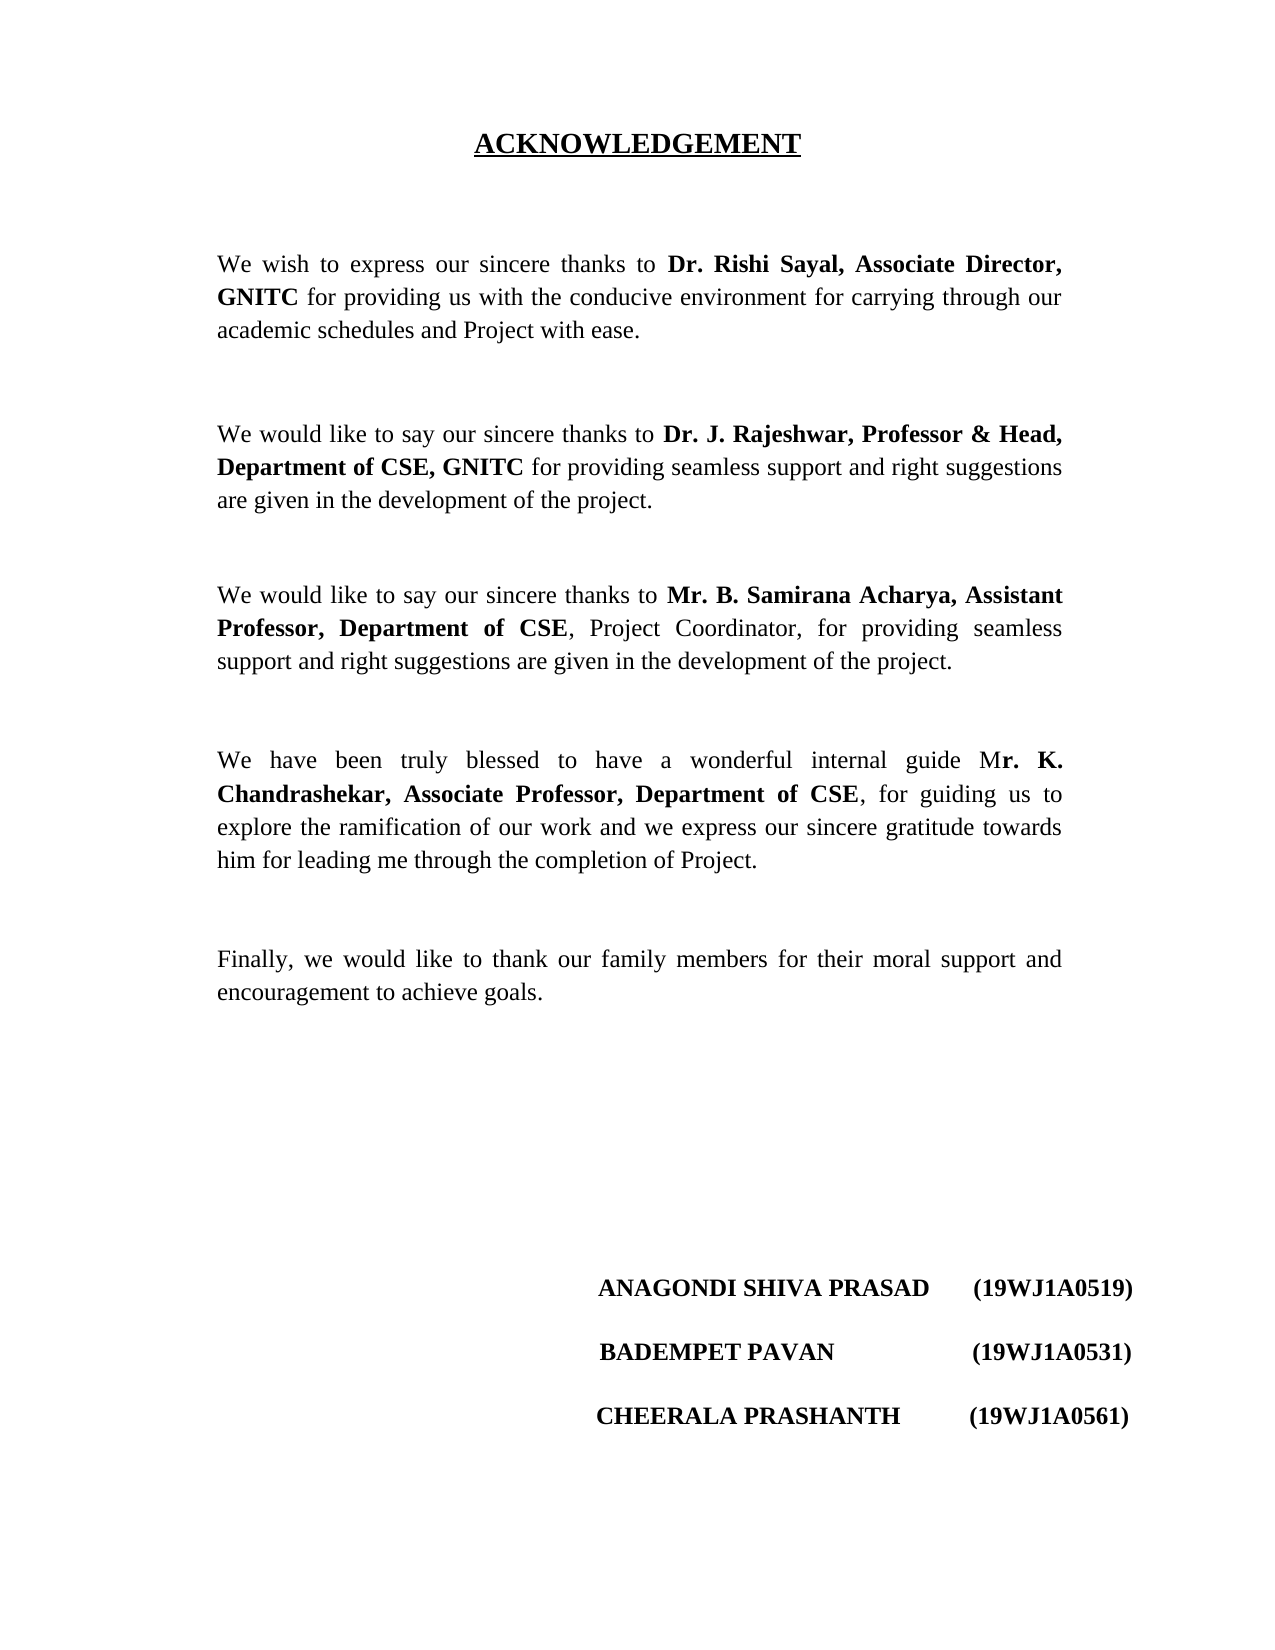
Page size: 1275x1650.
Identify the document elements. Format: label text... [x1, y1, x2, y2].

text ANAGONDI SHIVA PRASAD (19WJ1A0519) [442, 1273, 1133, 1302]
text We have been truly blessed to have a wonderful internal guide Mr. K. Chandrashekar, Associate Professor, Department of CSE, for guiding us to explore the ramification of our work and we express our sincere gratitude towards him for leading me through the completion of Project. [217, 746, 1063, 873]
text ACKNOWLEDGEMENT [142, 126, 1133, 160]
text CHEERALA PRASHANTH (19WJ1A0561) [517, 1401, 1133, 1430]
text BADEMPET PAVAN (19WJ1A0531) [592, 1337, 1133, 1366]
text We would like to say our sincere thanks to Mr. B. Samirana Acharya, Assistant Professor, Department of CSE, Project Coordinator, for providing seamless support and right suggestions are given in the development of the project. [217, 580, 1063, 675]
text We would like to say our sincere thanks to Dr. J. Rajeshwar, Professor & Head, Department of CSE, GNITC for providing seamless support and right suggestions are given in the development of the project. [217, 419, 1063, 514]
text Finally, we would like to thank our family members for their moral support and encouragement to achieve goals. [217, 944, 1063, 1006]
text We wish to express our sincere thanks to Dr. Rishi Sayal, Associate Director, GNITC for providing us with the conducive environment for carrying through our academic schedules and Project with ease. [217, 249, 1062, 343]
